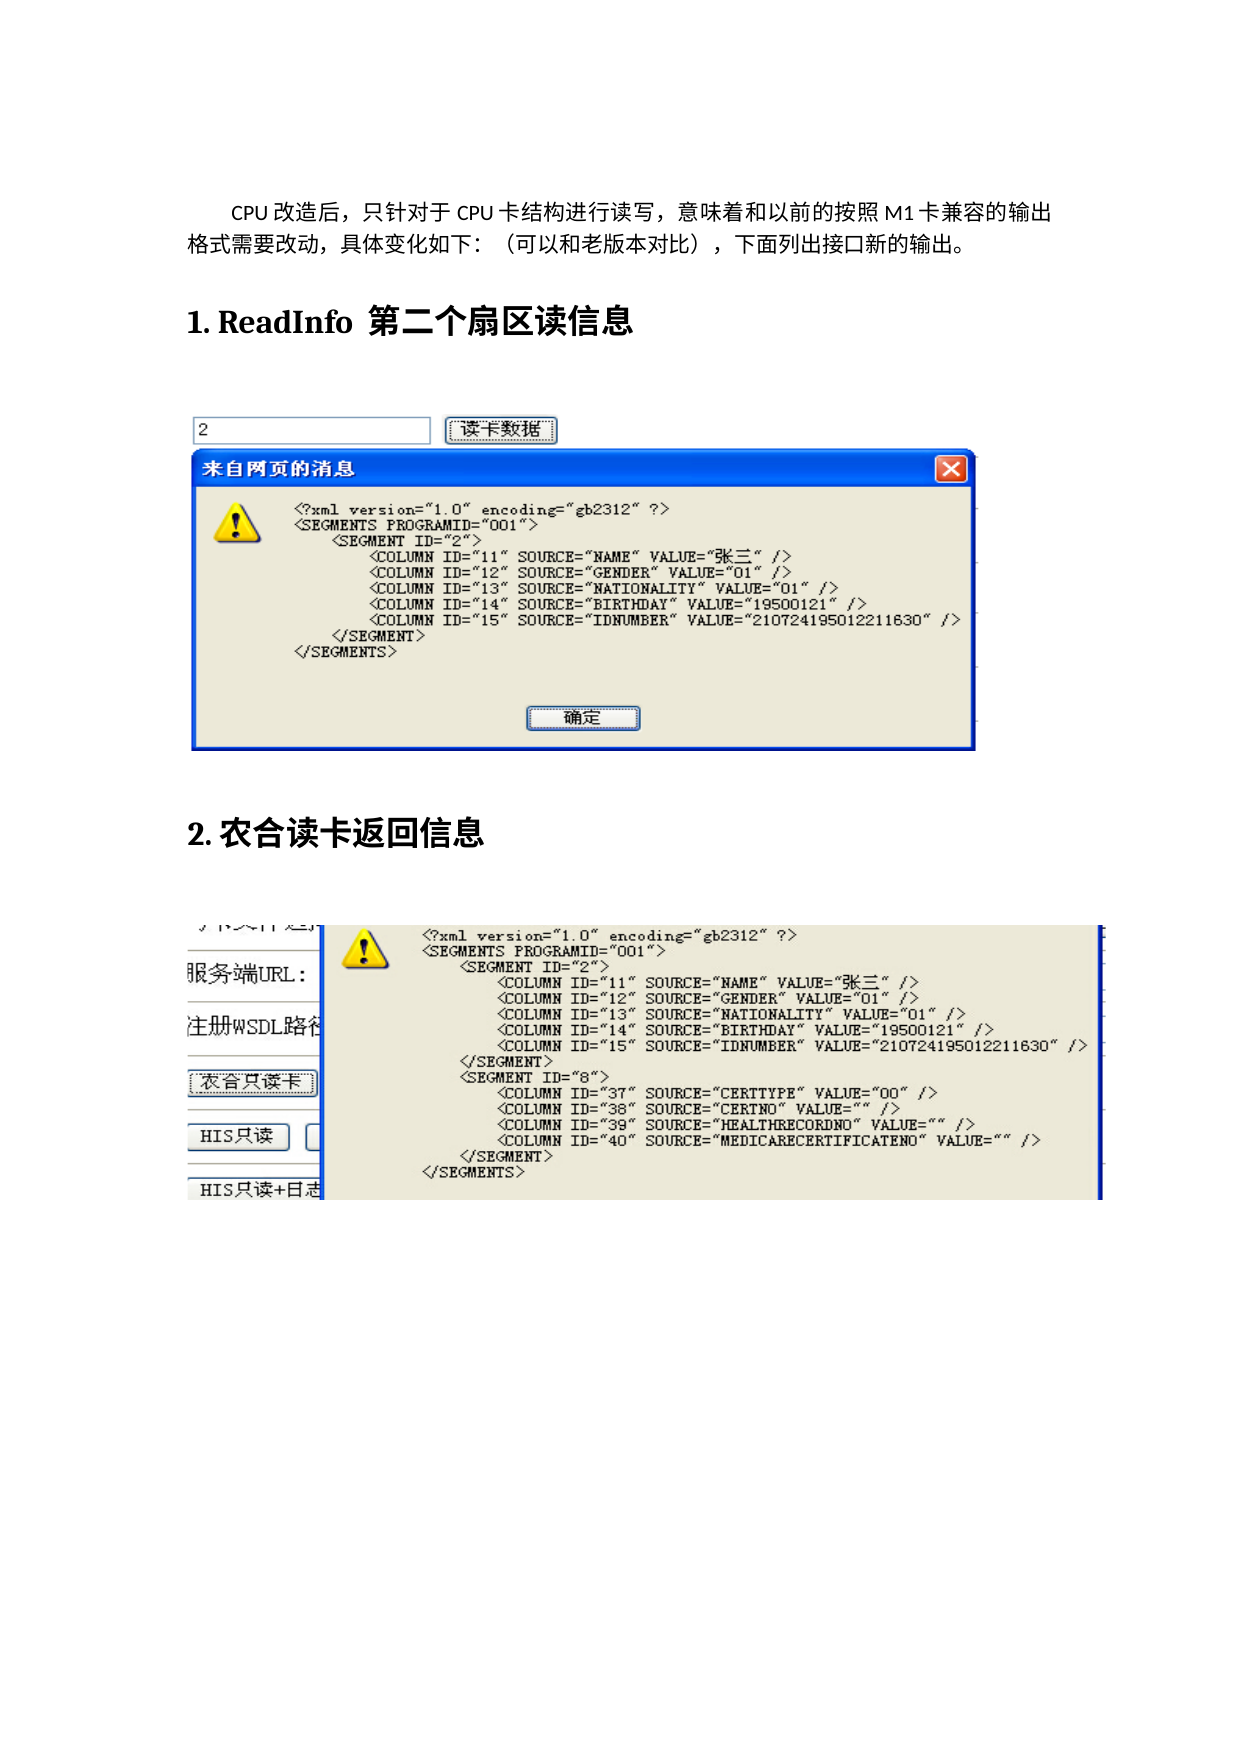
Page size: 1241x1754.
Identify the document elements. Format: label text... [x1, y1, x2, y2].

subtitle 2. 农合读卡返回信息 [187, 798, 1053, 863]
picture [187, 413, 979, 751]
text CPU改造后，只针对于CPU卡结构进行读写，意味着和以前的按照M1卡兼容的输出格式需要改动，具体变化如下：（可以和老版本对比），下面列出接口新的输出。 [187, 194, 1053, 259]
picture [187, 925, 1106, 1200]
subtitle 1. ReadInfo 第二个扇区读信息 [187, 287, 1053, 352]
